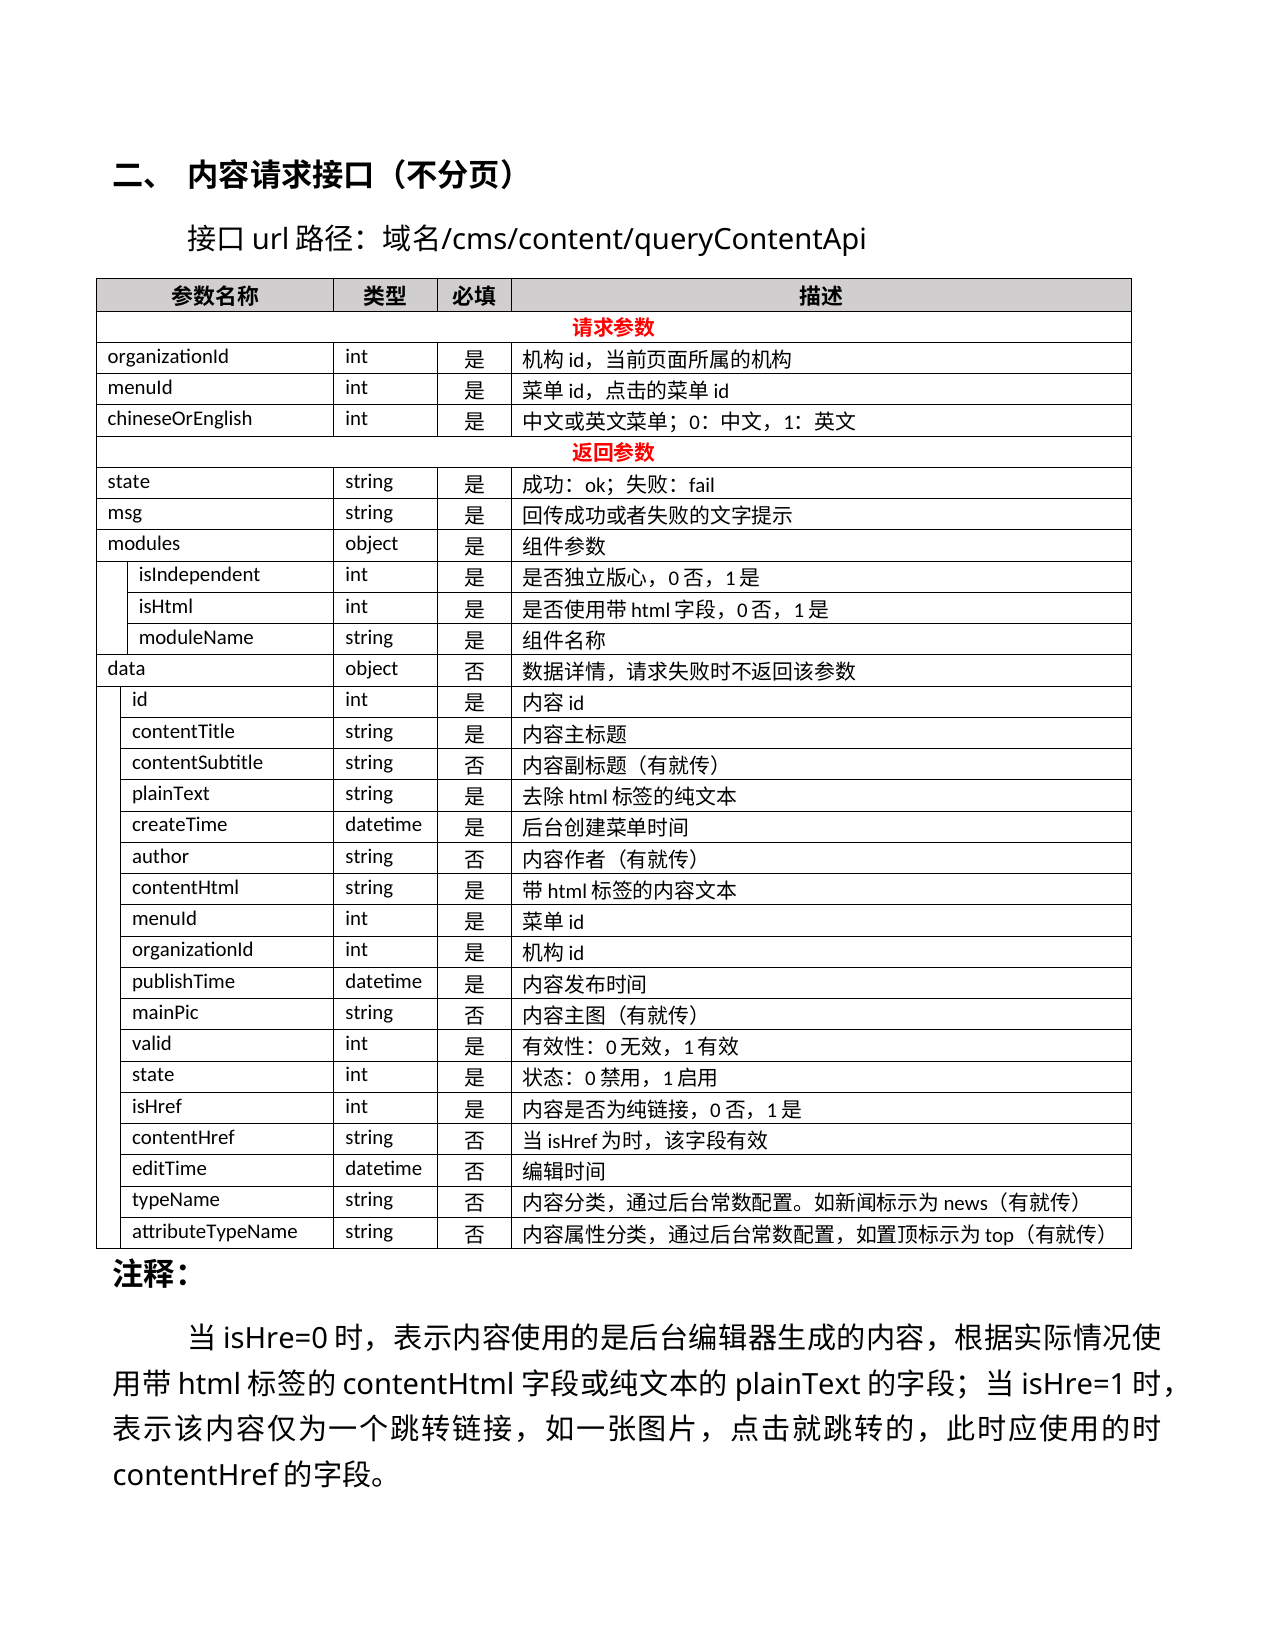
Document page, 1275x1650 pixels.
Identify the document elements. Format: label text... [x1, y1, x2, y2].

text 当isHre=0时，表示内容使用的是后台编辑器生成的内容，根据实际情况使用带html标签的contentHtml字段或纯文本的plainText的字段；当isHre=1时，表示该内容仅为一个跳转链接，如一张图片，点击就跳转的，此时应使用的时contentHref的字段。 [112, 1314, 1162, 1494]
table_cell int [334, 905, 437, 936]
table_cell 是 [438, 1030, 511, 1061]
table_cell isHref [121, 1093, 333, 1123]
table_cell 带html标签的内容文本 [512, 874, 1131, 904]
table_cell moduleName [128, 624, 333, 654]
table_cell 是 [438, 562, 511, 592]
table_cell mainPic [121, 999, 333, 1029]
table_cell 否 [438, 843, 511, 873]
table_cell contentHtml [121, 874, 333, 904]
table_cell 是 [438, 937, 511, 967]
table_cell 内容发布时间 [512, 968, 1131, 998]
table_cell 数据详情，请求失败时不返回该参数 [512, 655, 1131, 686]
table_cell 状态：0禁用，1启用 [512, 1062, 1131, 1092]
list 接口url路径：域名/cms/content/queryContentApi [187, 215, 1162, 258]
table_cell id [121, 687, 333, 717]
table_header 类型 [334, 279, 437, 311]
table_cell 内容主图（有就传） [512, 999, 1131, 1029]
table_cell organizationId [97, 343, 333, 373]
table_cell contentSubtitle [121, 749, 333, 779]
table_cell datetime [334, 812, 437, 842]
table_cell 内容分类，通过后台常数配置。如新闻标示为news（有就传） [512, 1187, 1131, 1217]
table_cell int [334, 405, 437, 436]
table_cell 是 [438, 374, 511, 404]
table_cell 成功：ok；失败：fail [512, 468, 1131, 498]
table_cell chineseOrEnglish [97, 405, 333, 436]
table_cell 菜单id [512, 905, 1131, 936]
table_header 参数名称 [97, 279, 333, 311]
table_cell string [334, 468, 437, 498]
table_cell string [334, 718, 437, 748]
table_cell 内容是否为纯链接，0否，1是 [512, 1093, 1131, 1123]
table_cell int [334, 1030, 437, 1061]
table_cell createTime [121, 812, 333, 842]
table_cell string [334, 1124, 437, 1154]
table_cell 组件名称 [512, 624, 1131, 654]
table_cell 组件参数 [512, 530, 1131, 561]
table_cell 机构id [512, 937, 1131, 967]
table_cell 是 [438, 468, 511, 498]
table_cell string [334, 843, 437, 873]
table_cell 是 [438, 874, 511, 904]
table_cell data [97, 655, 333, 686]
table_cell 是否独立版心，0否，1是 [512, 562, 1131, 592]
table_cell 是 [438, 1093, 511, 1123]
list 内容请求接口（不分页） [112, 150, 1162, 195]
table_cell datetime [334, 968, 437, 998]
table_cell string [334, 749, 437, 779]
table_cell string [334, 1187, 437, 1217]
table_cell 是 [438, 624, 511, 654]
table_cell int [334, 343, 437, 373]
table_cell 当isHref为时，该字段有效 [512, 1124, 1131, 1154]
table_cell int [334, 937, 437, 967]
table_cell string [334, 499, 437, 529]
table_cell 否 [438, 1187, 511, 1217]
table_cell 是否使用带html字段，0否，1是 [512, 593, 1131, 623]
table_cell 是 [438, 780, 511, 811]
table_cell 否 [438, 749, 511, 779]
table_cell 是 [438, 905, 511, 936]
table_cell plainText [121, 780, 333, 811]
table_cell [97, 562, 127, 654]
table_header 描述 [512, 279, 1131, 311]
table_cell 内容id [512, 687, 1131, 717]
table_cell 中文或英文菜单；0：中文，1：英文 [512, 405, 1131, 436]
table_cell contentTitle [121, 718, 333, 748]
table_cell 是 [438, 343, 511, 373]
table_cell 内容属性分类，通过后台常数配置，如置顶标示为top（有就传） [512, 1218, 1131, 1248]
table_cell 回传成功或者失败的文字提示 [512, 499, 1131, 529]
table_cell contentHref [121, 1124, 333, 1154]
table_cell 否 [438, 1124, 511, 1154]
table_cell object [334, 655, 437, 686]
table_cell string [334, 1218, 437, 1248]
table_cell [97, 687, 120, 1248]
table_cell 是 [438, 1062, 511, 1092]
table_cell int [334, 1093, 437, 1123]
table_cell typeName [121, 1187, 333, 1217]
table_cell isHtml [128, 593, 333, 623]
table_cell 去除html标签的纯文本 [512, 780, 1131, 811]
table_cell 请求参数 [97, 312, 1131, 342]
table_cell 机构id，当前页面所属的机构 [512, 343, 1131, 373]
table_cell msg [97, 499, 333, 529]
table_cell publishTime [121, 968, 333, 998]
table_cell int [334, 687, 437, 717]
table_cell editTime [121, 1155, 333, 1186]
table_cell modules [97, 530, 333, 561]
table_cell 是 [438, 499, 511, 529]
table_cell 否 [438, 1218, 511, 1248]
table_cell int [334, 374, 437, 404]
table_cell 内容作者（有就传） [512, 843, 1131, 873]
table_cell 是 [438, 968, 511, 998]
table_cell attributeTypeName [121, 1218, 333, 1248]
table_cell valid [121, 1030, 333, 1061]
table_cell menuId [97, 374, 333, 404]
table_cell 内容副标题（有就传） [512, 749, 1131, 779]
table_cell 是 [438, 687, 511, 717]
table_cell 是 [438, 405, 511, 436]
table_cell 后台创建菜单时间 [512, 812, 1131, 842]
table_cell 否 [438, 999, 511, 1029]
table_cell 有效性：0无效，1有效 [512, 1030, 1131, 1061]
table_cell organizationId [121, 937, 333, 967]
table_cell author [121, 843, 333, 873]
table_cell 是 [438, 593, 511, 623]
table_cell isIndependent [128, 562, 333, 592]
table_cell 否 [438, 655, 511, 686]
table_header 必填 [438, 279, 511, 311]
table_cell 菜单id，点击的菜单id [512, 374, 1131, 404]
table_cell state [97, 468, 333, 498]
table_cell 内容主标题 [512, 718, 1131, 748]
table_cell 返回参数 [97, 437, 1131, 467]
table_cell 否 [438, 1155, 511, 1186]
table_cell datetime [334, 1155, 437, 1186]
text 注释： [112, 1249, 1162, 1294]
table_cell int [334, 1062, 437, 1092]
table_cell 是 [438, 812, 511, 842]
table_cell state [121, 1062, 333, 1092]
table_cell menuId [121, 905, 333, 936]
table_cell int [334, 593, 437, 623]
table_cell 是 [438, 718, 511, 748]
table_cell object [334, 530, 437, 561]
table_cell 是 [438, 530, 511, 561]
table_cell string [334, 874, 437, 904]
table_cell string [334, 780, 437, 811]
table_cell 编辑时间 [512, 1155, 1131, 1186]
table_cell string [334, 999, 437, 1029]
table_cell int [334, 562, 437, 592]
table_cell string [334, 624, 437, 654]
